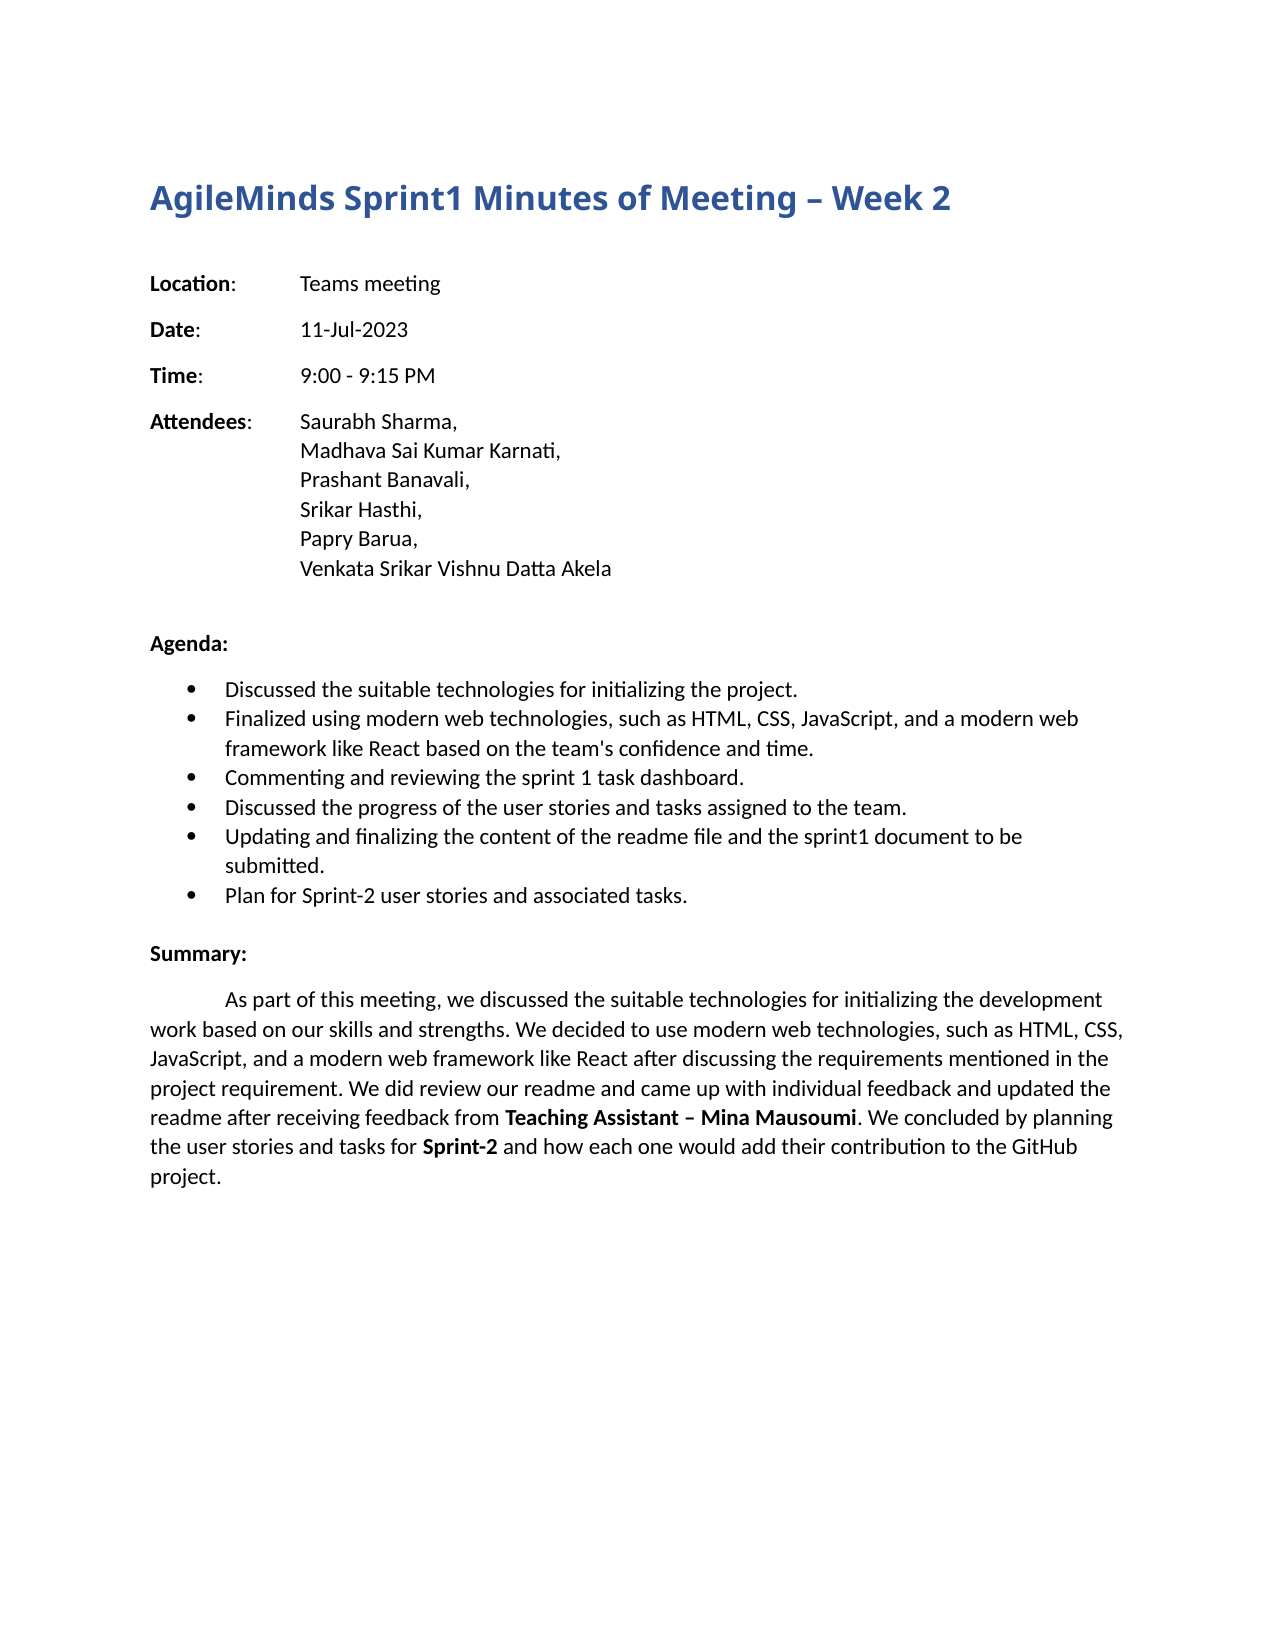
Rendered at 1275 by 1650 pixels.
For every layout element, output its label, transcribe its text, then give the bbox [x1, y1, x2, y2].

subtitle AgileMinds Sprint1 Minutes of Meeting – Week 2 [150, 175, 1125, 220]
list Discussed the suitable technologies for initializing the project. [187, 675, 1125, 703]
text Madhava Sai Kumar Karnati, [225, 436, 1125, 464]
list Discussed the progress of the user stories and tasks assigned to the team. [187, 793, 1125, 821]
list Finalized using modern web technologies, such as HTML, CSS, JavaScript, and a modern web framework like React based on the team's confidence and time. [187, 704, 1125, 762]
text As part of this meeting, we discussed the suitable technologies for initializing the development work based on our skills and strengths. We decided to use modern web technologies, such as HTML, CSS, JavaScript, and a modern web framework like React after discussing the requirements mentioned in the project requirement. We did review our readme and came up with individual feedback and updated the readme after receiving feedback from Teaching Assistant – Mina Mausoumi. We concluded by planning the user stories and tasks for Sprint-2 and how each one would add their contribution to the GitHub project. [150, 986, 1125, 1190]
text Location: Teams meeting [150, 269, 1125, 297]
text Papry Barua, [225, 524, 1125, 552]
text Agenda: [150, 629, 1125, 657]
text Summary: [150, 939, 1125, 967]
text Time: 9:00 - 9:15 PM [150, 361, 1125, 389]
text Date: 11-Jul-2023 [150, 315, 1125, 343]
list Updating and finalizing the content of the readme file and the sprint1 document to be submitted. [187, 822, 1125, 879]
list Commenting and reviewing the sprint 1 task dashboard. [187, 763, 1125, 791]
list Plan for Sprint-2 user stories and associated tasks. [187, 881, 1125, 909]
text Venkata Srikar Vishnu Datta Akela [225, 554, 1125, 582]
text Prashant Banavali, [225, 466, 1125, 493]
text Attendees: Saurabh Sharma, [150, 407, 1125, 435]
text Srikar Hasthi, [225, 495, 1125, 523]
